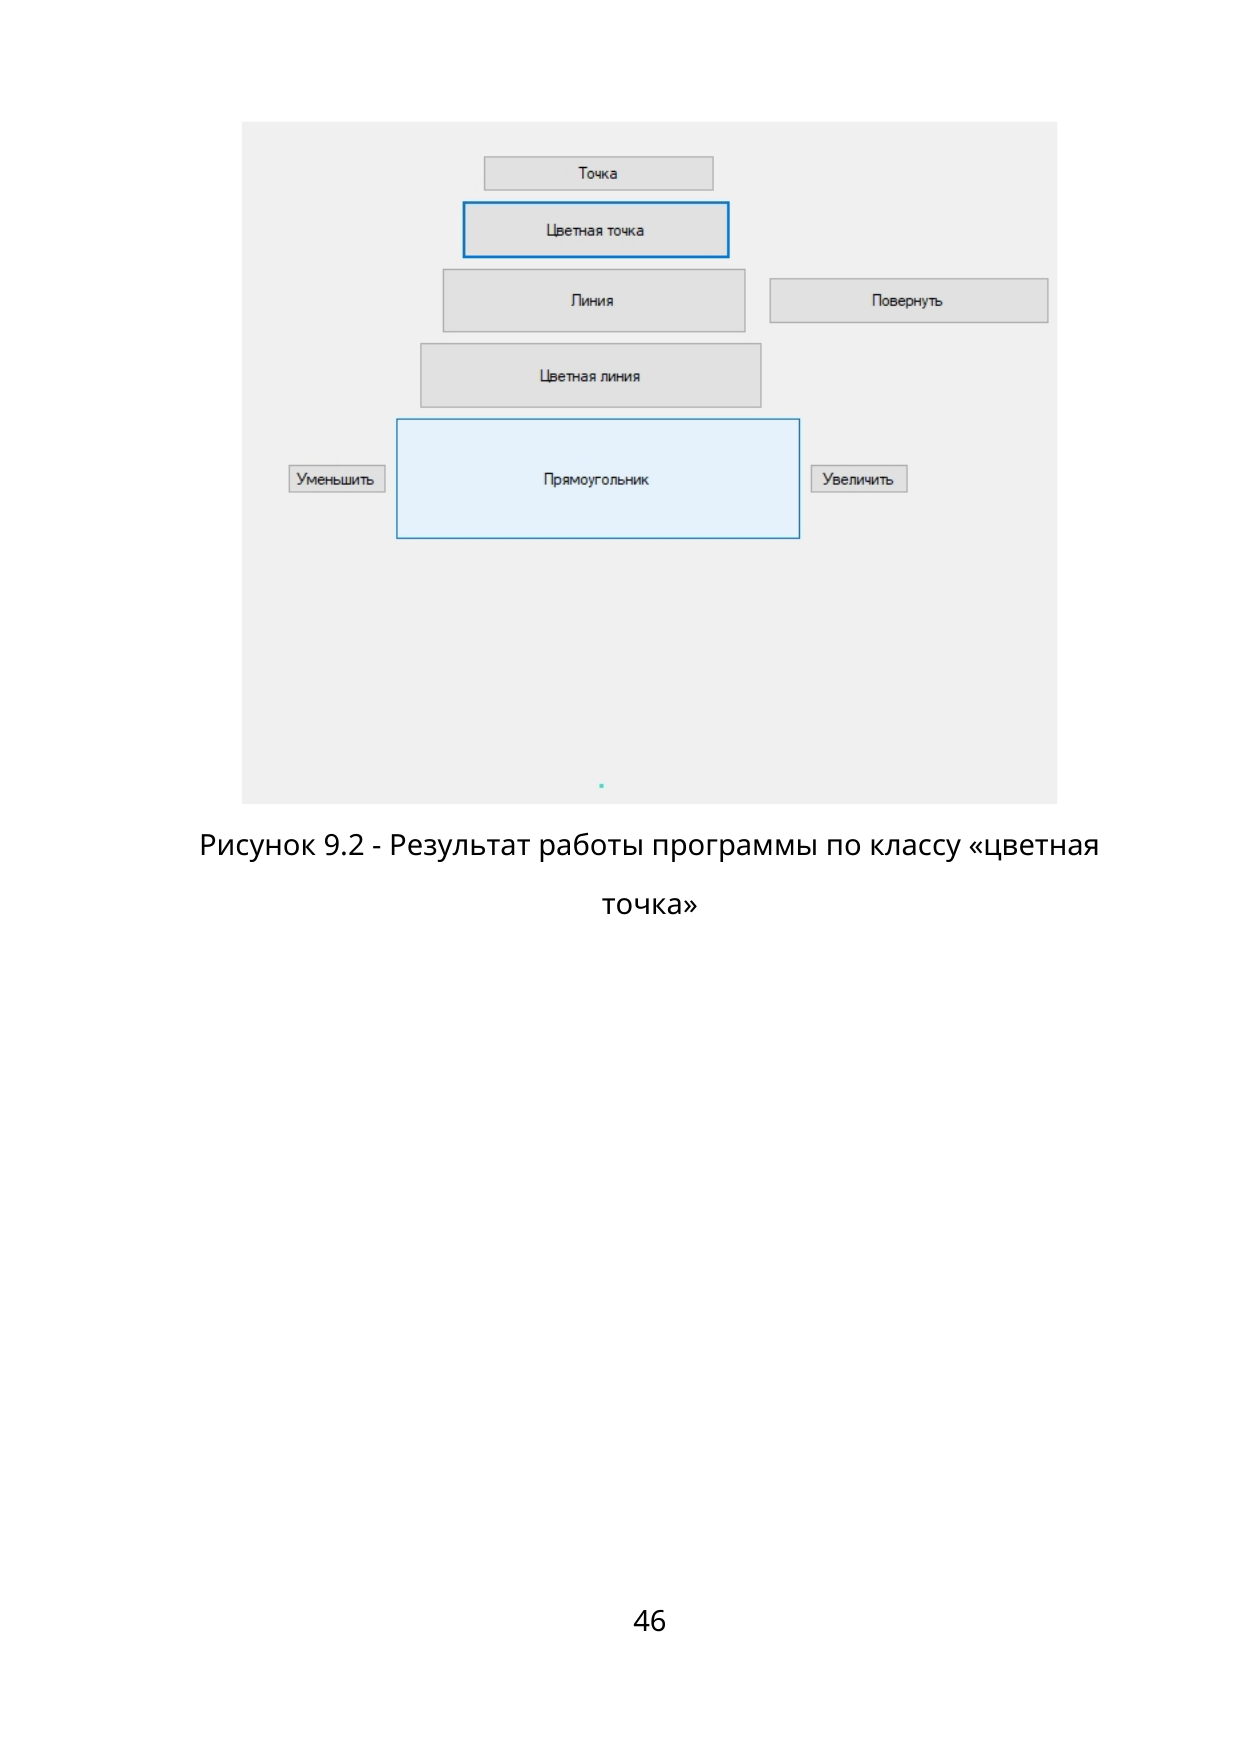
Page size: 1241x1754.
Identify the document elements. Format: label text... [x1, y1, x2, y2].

text Рисунок 9.2 - Результат работы программы по классу «цветная точка» [148, 824, 1152, 923]
picture [241, 118, 1058, 804]
